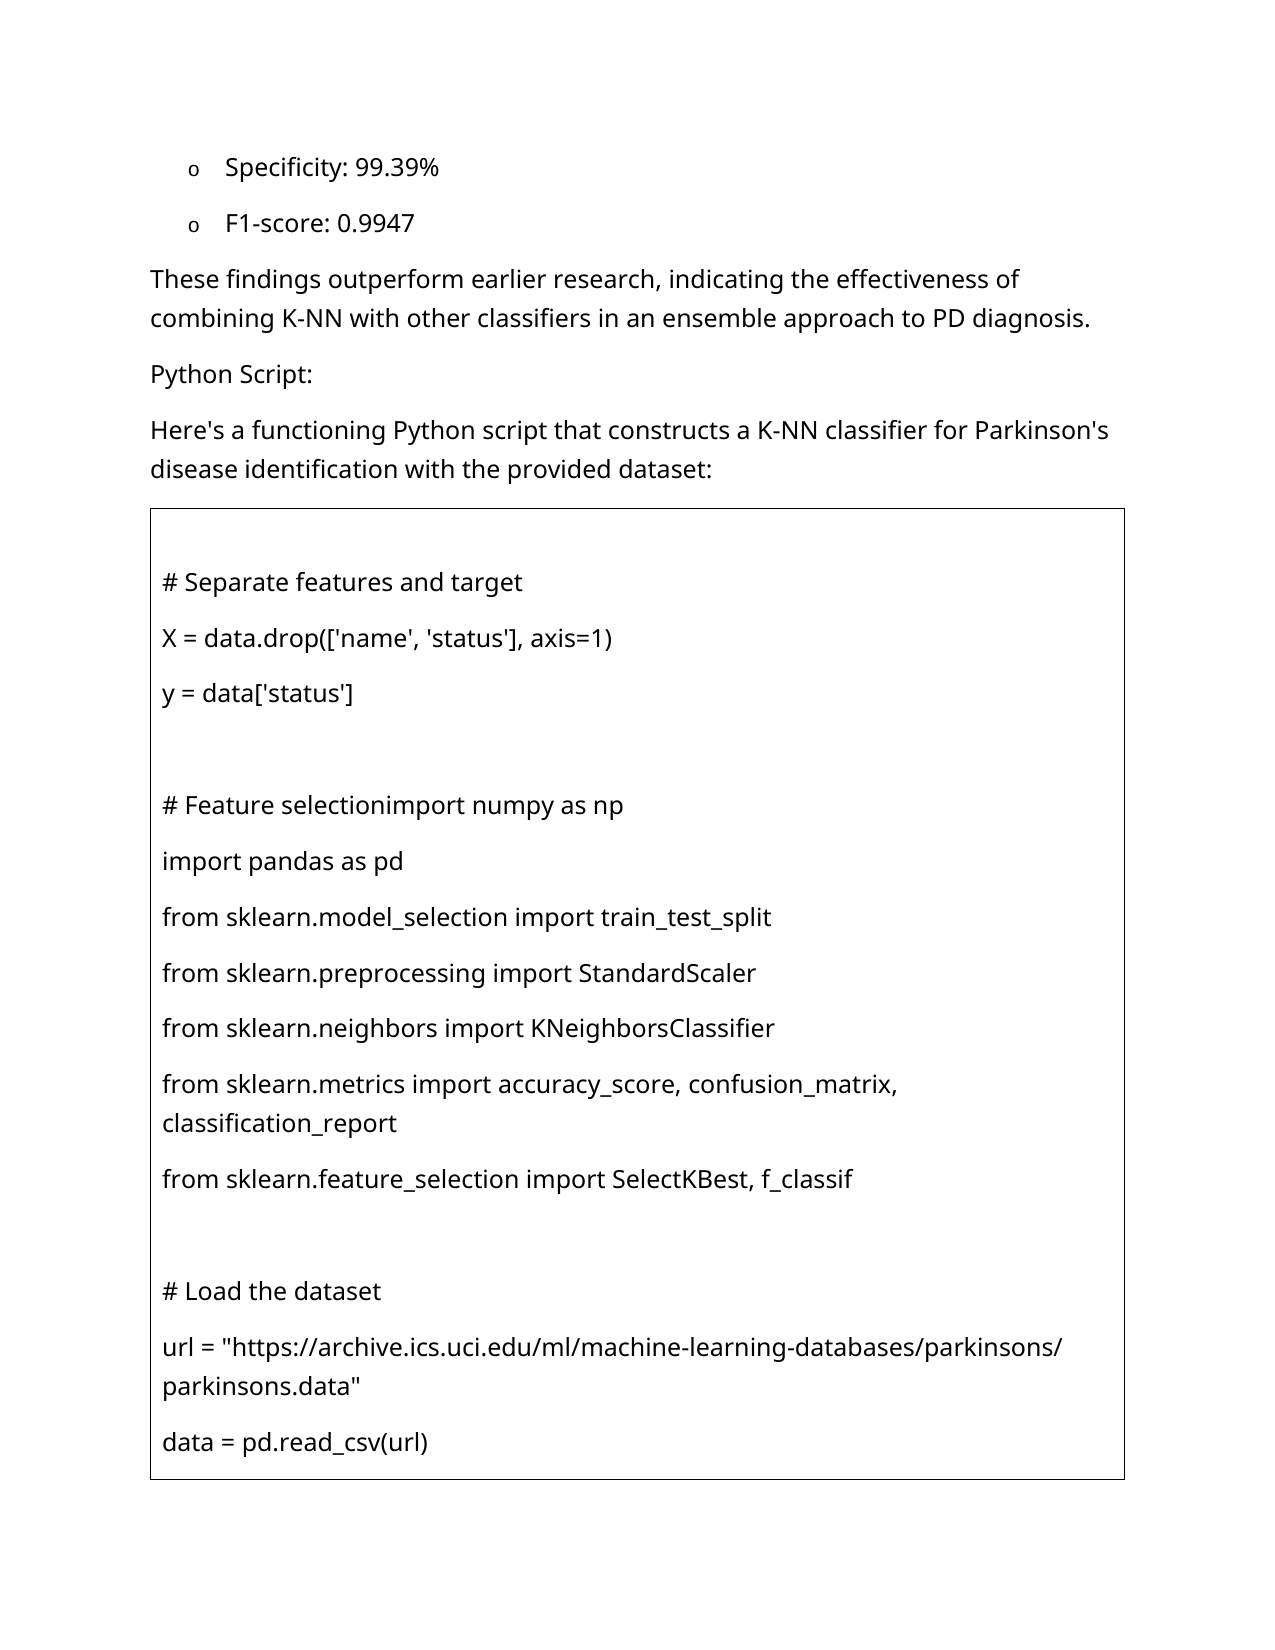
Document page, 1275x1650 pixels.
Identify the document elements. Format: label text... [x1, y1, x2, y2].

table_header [151, 509, 1124, 1479]
list F1-score: 0.9947 [187, 206, 1125, 240]
text Python Script: [150, 357, 1125, 391]
text Here's a functioning Python script that constructs a K-NN classifier for Parkinson's disease identification with the provided dataset: [150, 412, 1125, 486]
list Specificity: 99.39% [187, 150, 1125, 184]
text These findings outperform earlier research, indicating the effectiveness of combining K-NN with other classifiers in an ensemble approach to PD diagnosis. [150, 262, 1125, 335]
